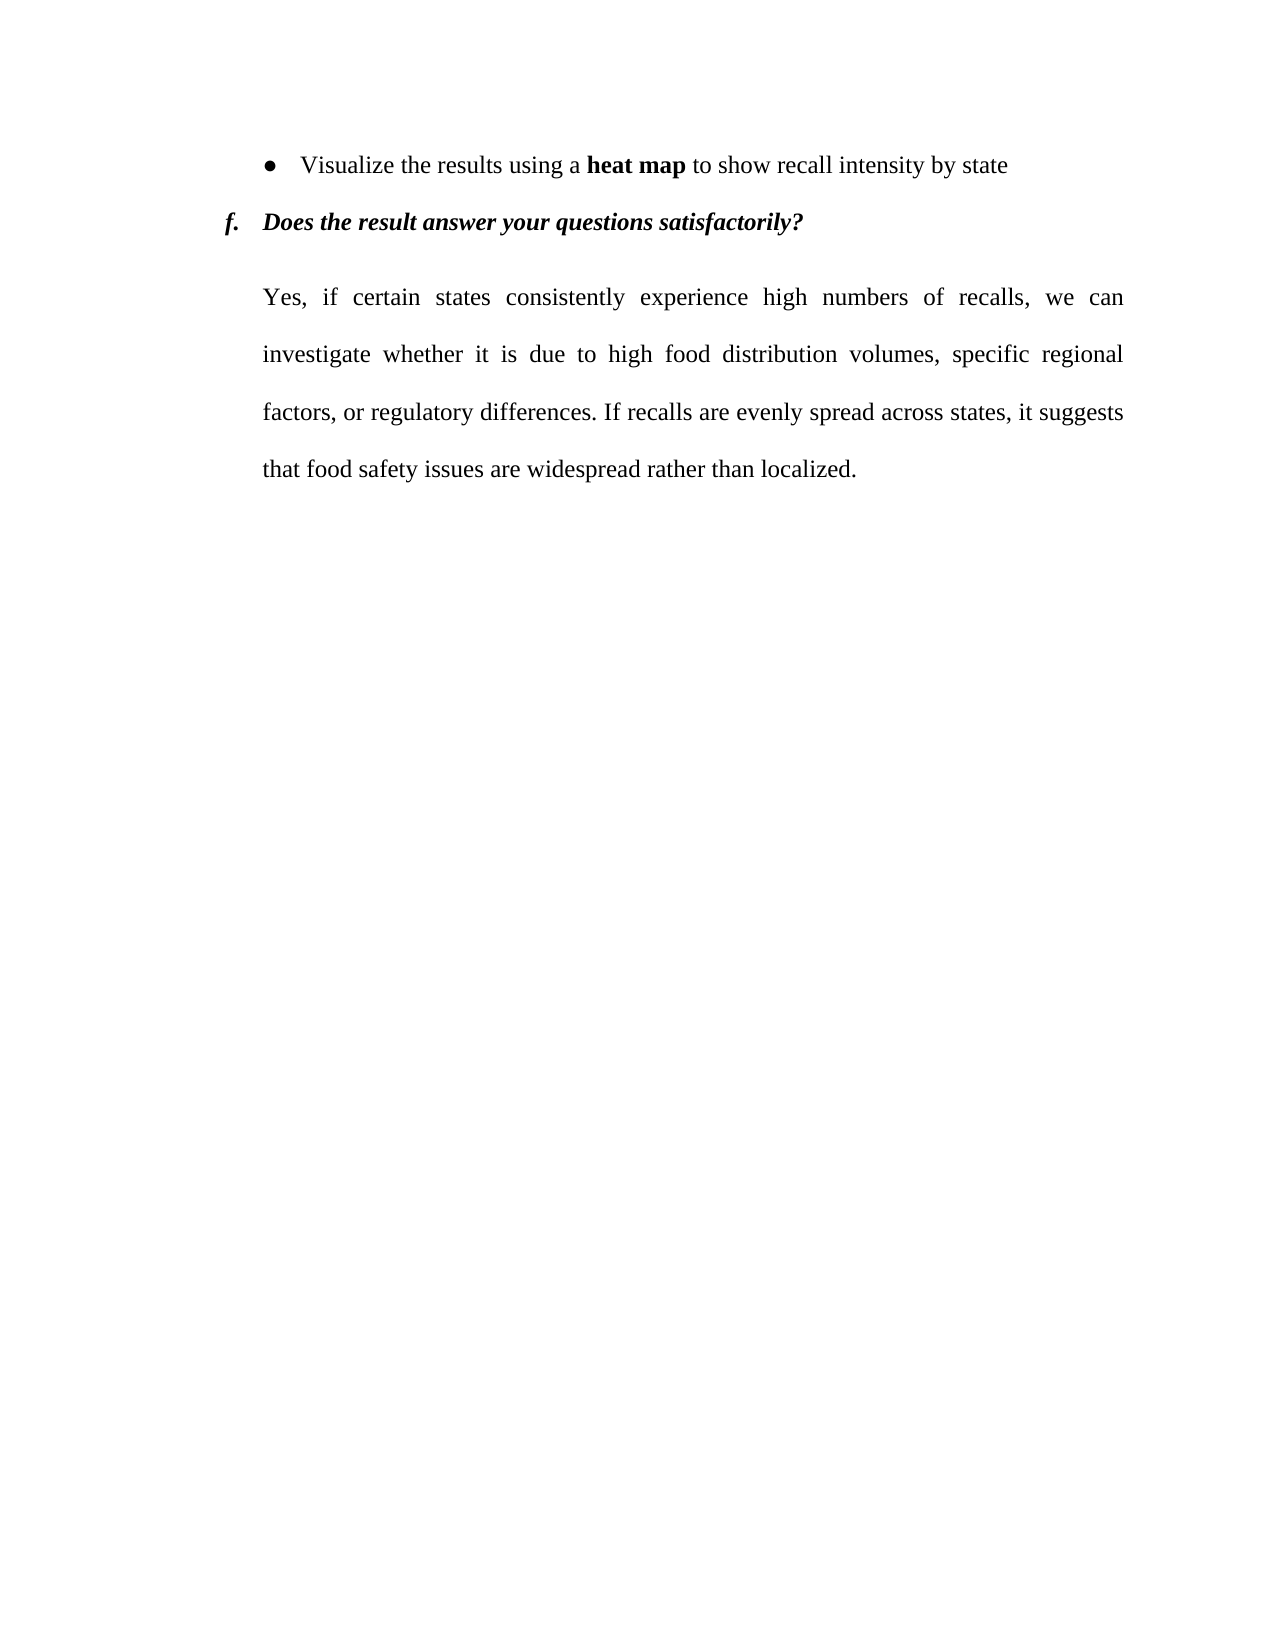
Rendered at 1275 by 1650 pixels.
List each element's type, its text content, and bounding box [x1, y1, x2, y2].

text Yes, if certain states consistently experience high numbers of recalls, we can investigate whether it is due to high food distribution volumes, specific regional factors, or regulatory differences. If recalls are evenly spread across states, it suggests that food safety issues are widespread rather than localized. [262, 282, 1125, 483]
list Does the result answer your questions satisfactorily? [225, 207, 1125, 236]
list Visualize the results using a heat map to show recall intensity by state [262, 150, 1125, 179]
